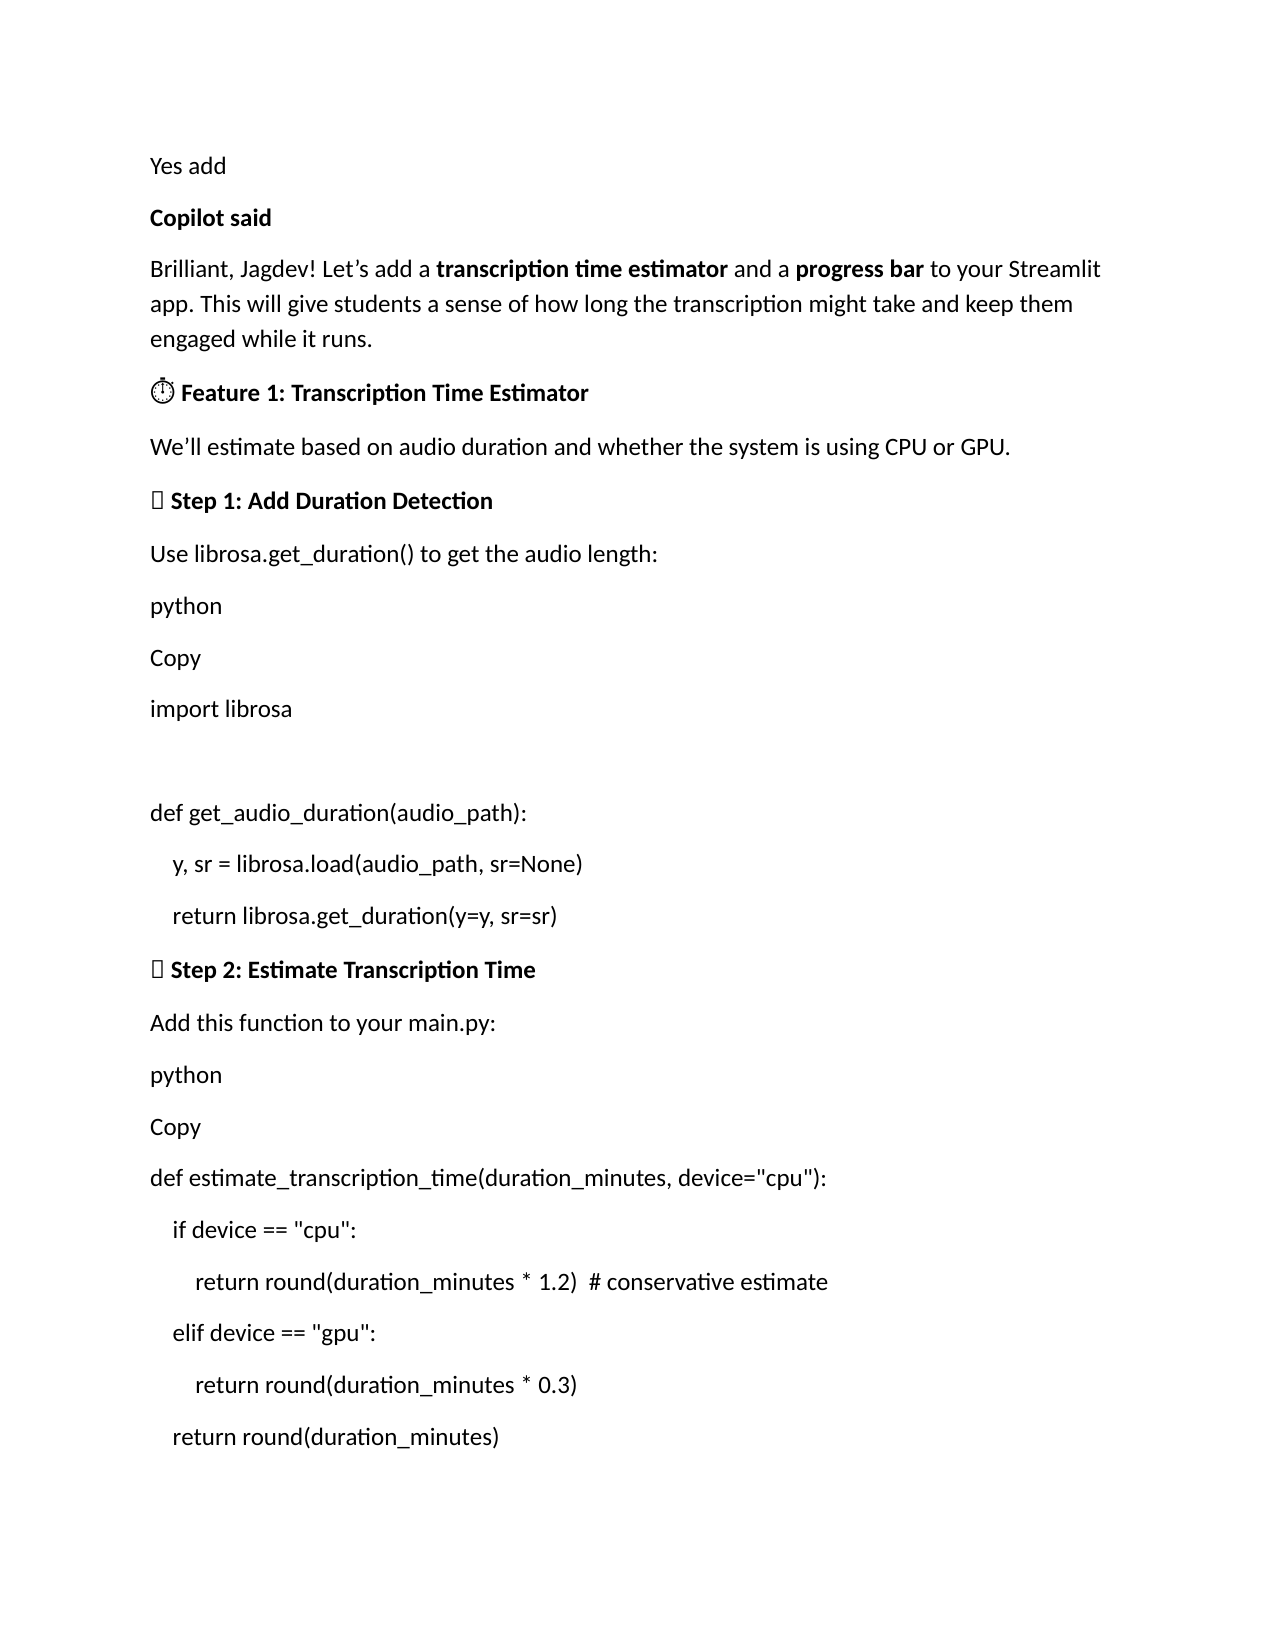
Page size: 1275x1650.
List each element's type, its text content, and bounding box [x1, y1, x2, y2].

text ✅ Step 1: Add Duration Detection [150, 482, 1125, 517]
text Copilot said [150, 202, 1125, 232]
text return round(duration_minutes * 0.3) [150, 1369, 1125, 1400]
text Copy [150, 642, 1125, 672]
text python [150, 590, 1125, 621]
text if device == "cpu": [150, 1214, 1125, 1245]
text ✅ Step 2: Estimate Transcription Time [150, 952, 1125, 986]
text Use librosa.get_duration() to get the audio length: [150, 538, 1125, 569]
text elif device == "gpu": [150, 1317, 1125, 1348]
text Add this function to your main.py: [150, 1007, 1125, 1038]
text Yes add [150, 150, 1125, 181]
text ⏱️ Feature 1: Transcription Time Estimator [150, 375, 1125, 409]
text def get_audio_duration(audio_path): [150, 797, 1125, 827]
text y, sr = librosa.load(audio_path, sr=None) [150, 848, 1125, 879]
text Brilliant, Jagdev! Let’s add a transcription time estimator and a progress bar to your Streamlit app. This will give students a sense of how long the transcription might take and keep them engaged while it runs. [150, 253, 1125, 354]
text Copy [150, 1111, 1125, 1141]
text return round(duration_minutes) [150, 1421, 1125, 1451]
text import librosa [150, 693, 1125, 724]
text python [150, 1059, 1125, 1090]
text We’ll estimate based on audio duration and whether the system is using CPU or GPU. [150, 431, 1125, 461]
text def estimate_transcription_time(duration_minutes, device="cpu"): [150, 1162, 1125, 1193]
text return round(duration_minutes * 1.2) # conservative estimate [150, 1266, 1125, 1296]
text return librosa.get_duration(y=y, sr=sr) [150, 900, 1125, 931]
